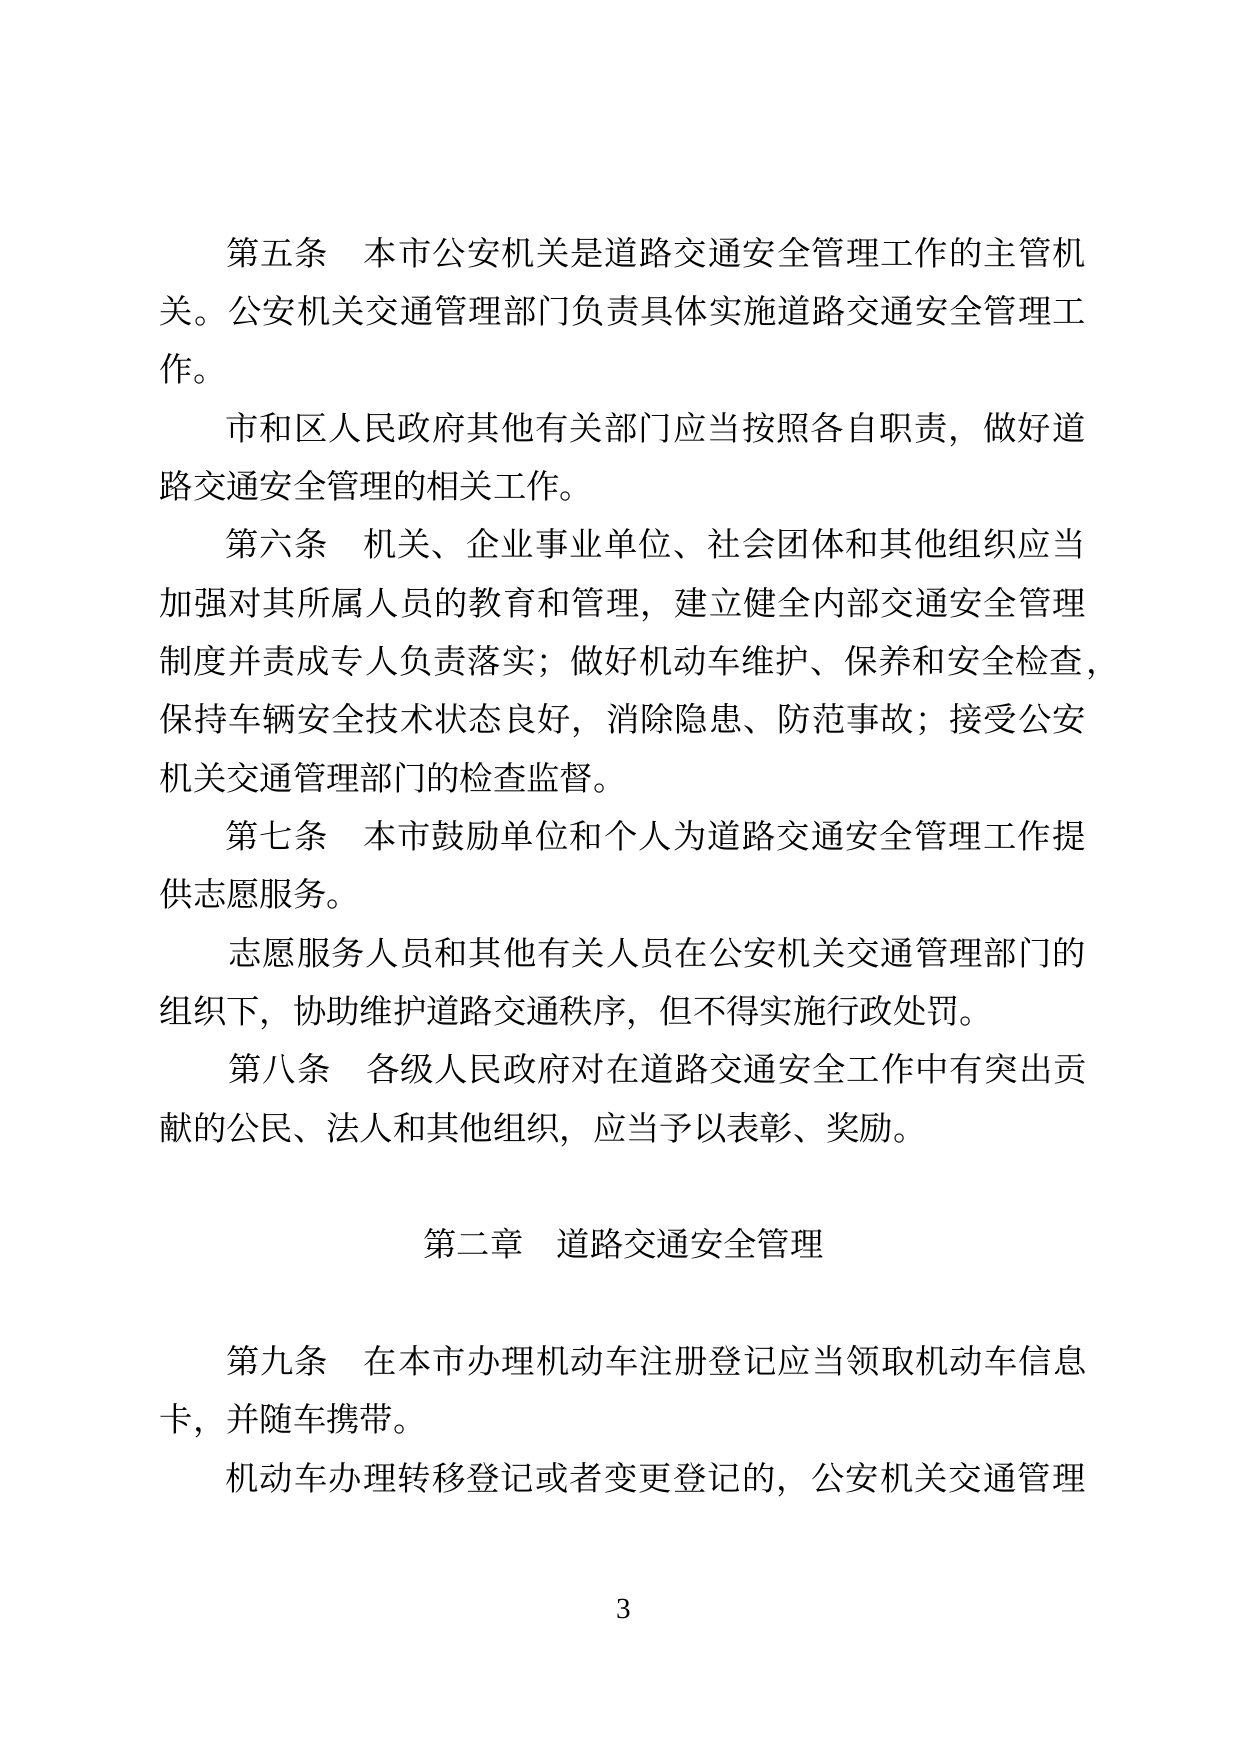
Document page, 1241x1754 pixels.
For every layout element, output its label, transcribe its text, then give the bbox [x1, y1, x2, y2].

text 第八条 各级人民政府对在道路交通安全工作中有突出贡献的公民、法人和其他组织，应当予以表彰、奖励。 [159, 1035, 1087, 1152]
text 第二章 道路交通安全管理 [159, 1210, 1087, 1268]
text 市和区人民政府其他有关部门应当按照各自职责，做好道路交通安全管理的相关工作。 [159, 393, 1087, 510]
text 第六条 机关、企业事业单位、社会团体和其他组织应当加强对其所属人员的教育和管理，建立健全内部交通安全管理制度并责成专人负责落实；做好机动车维护、保养和安全检查，保持车辆安全技术状态良好，消除隐患、防范事故；接受公安机关交通管理部门的检查监督。 [159, 510, 1087, 802]
text 第七条 本市鼓励单位和个人为道路交通安全管理工作提供志愿服务。 [159, 802, 1087, 918]
text 志愿服务人员和其他有关人员在公安机关交通管理部门的组织下，协助维护道路交通秩序，但不得实施行政处罚。 [159, 918, 1087, 1035]
text 第五条 本市公安机关是道路交通安全管理工作的主管机关。公安机关交通管理部门负责具体实施道路交通安全管理工作。 [159, 218, 1087, 393]
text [159, 1443, 1087, 1502]
text 第九条 在本市办理机动车注册登记应当领取机动车信息卡，并随车携带。 [159, 1327, 1087, 1443]
